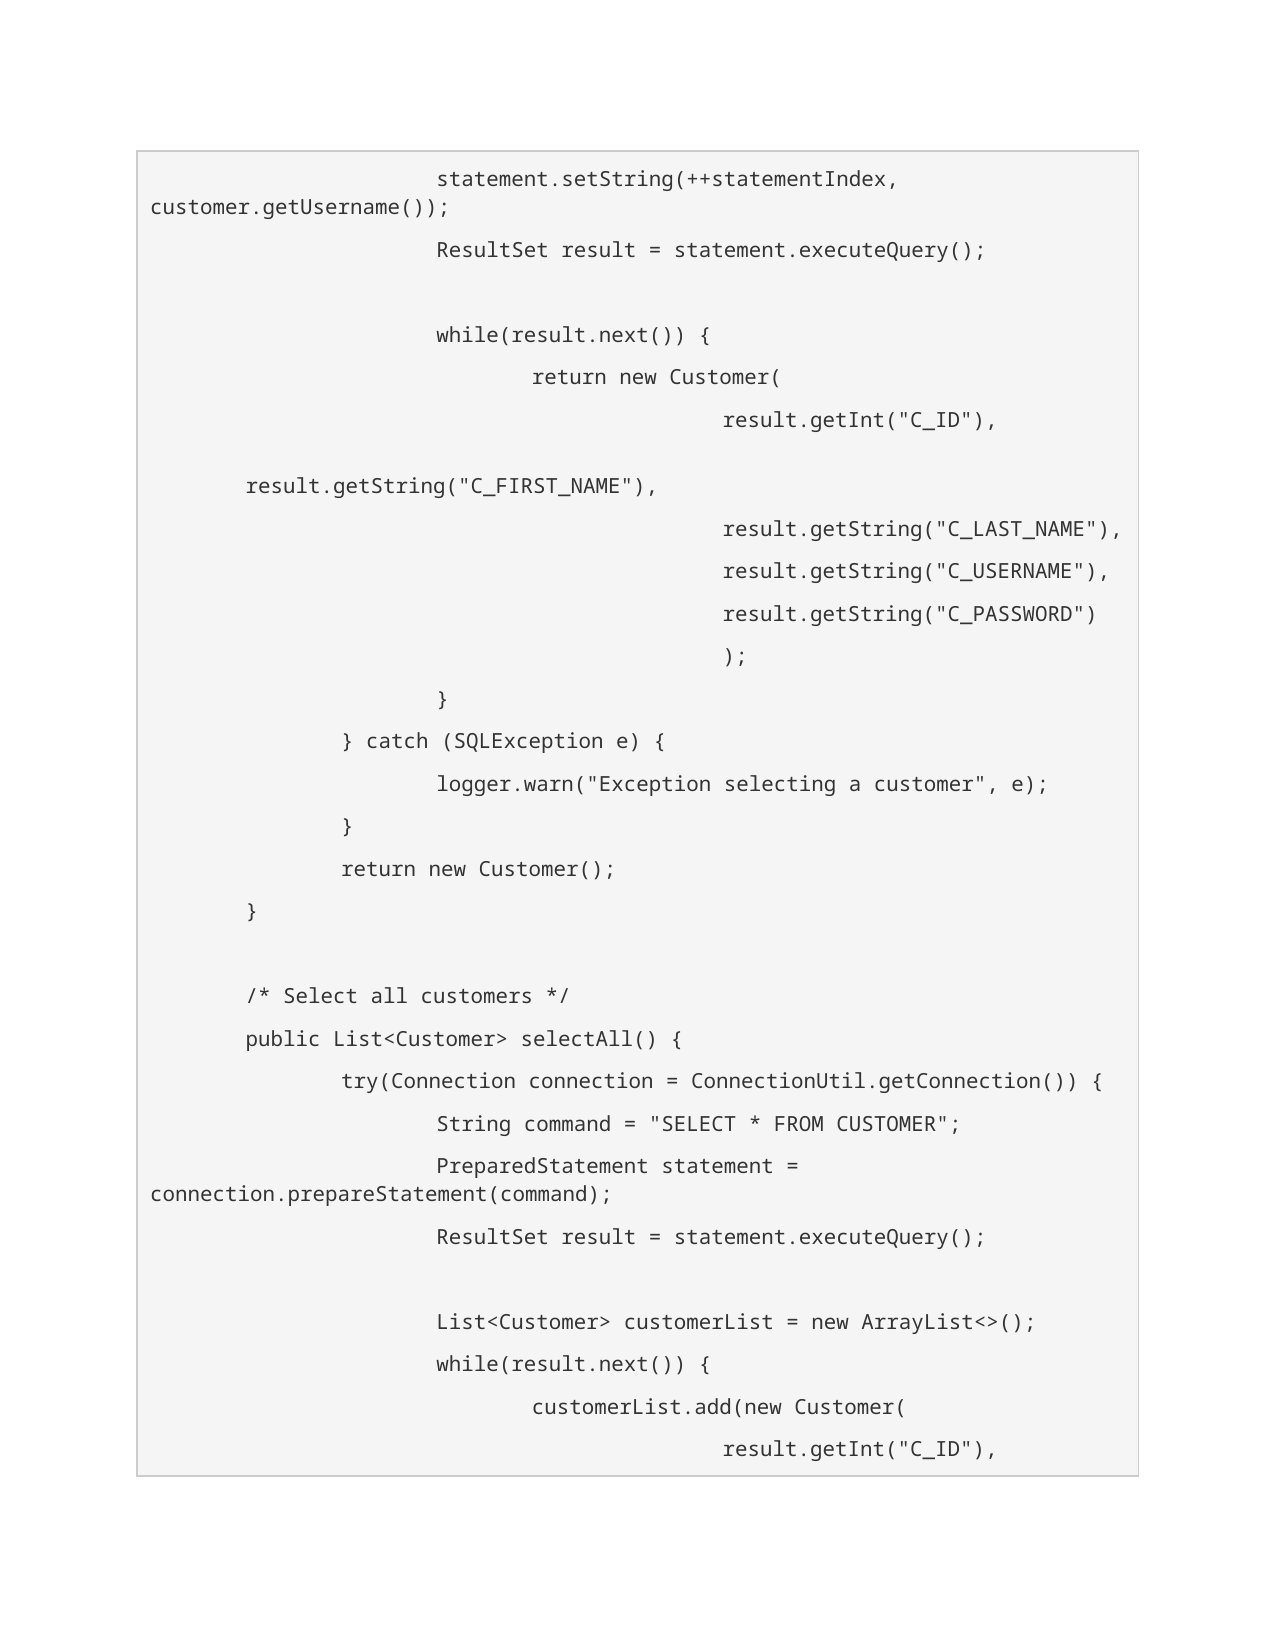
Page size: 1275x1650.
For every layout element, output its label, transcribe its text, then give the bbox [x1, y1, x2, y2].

text /* Select all customers */ [138, 967, 1138, 1009]
text result.getInt("C_ID"), [138, 391, 1138, 433]
text PreparedStatement statement = connection.prepareStatement(command); [138, 1137, 1138, 1208]
text ResultSet result = statement.executeQuery(); [138, 1208, 1138, 1251]
text result.getString("C_LAST_NAME"), [138, 499, 1138, 542]
text public List<Customer> selectAll() { [138, 1009, 1138, 1052]
text } [138, 797, 1138, 839]
text ResultSet result = statement.executeQuery(); [138, 221, 1138, 263]
text while(result.next()) { [138, 1336, 1138, 1378]
text result.getString("C_PASSWORD") [138, 584, 1138, 627]
text logger.warn("Exception selecting a customer", e); [138, 754, 1138, 797]
text return new Customer(); [138, 839, 1138, 882]
text } catch (SQLException e) { [138, 712, 1138, 754]
text } [138, 669, 1138, 712]
text String command = "SELECT * FROM CUSTOMER"; [138, 1094, 1138, 1137]
text } [138, 882, 1138, 924]
text return new Customer( [138, 348, 1138, 391]
text result.getString("C_FIRST_NAME"), [138, 433, 1138, 499]
text ); [138, 627, 1138, 669]
text statement.setString(++statementIndex, customer.getUsername()); [138, 152, 1138, 221]
text while(result.next()) { [138, 306, 1138, 348]
text result.getString("C_USERNAME"), [138, 542, 1138, 584]
text result.getInt("C_ID"), [138, 1421, 1138, 1475]
text customerList.add(new Customer( [138, 1378, 1138, 1421]
text List<Customer> customerList = new ArrayList<>(); [138, 1293, 1138, 1336]
text try(Connection connection = ConnectionUtil.getConnection()) { [138, 1052, 1138, 1094]
